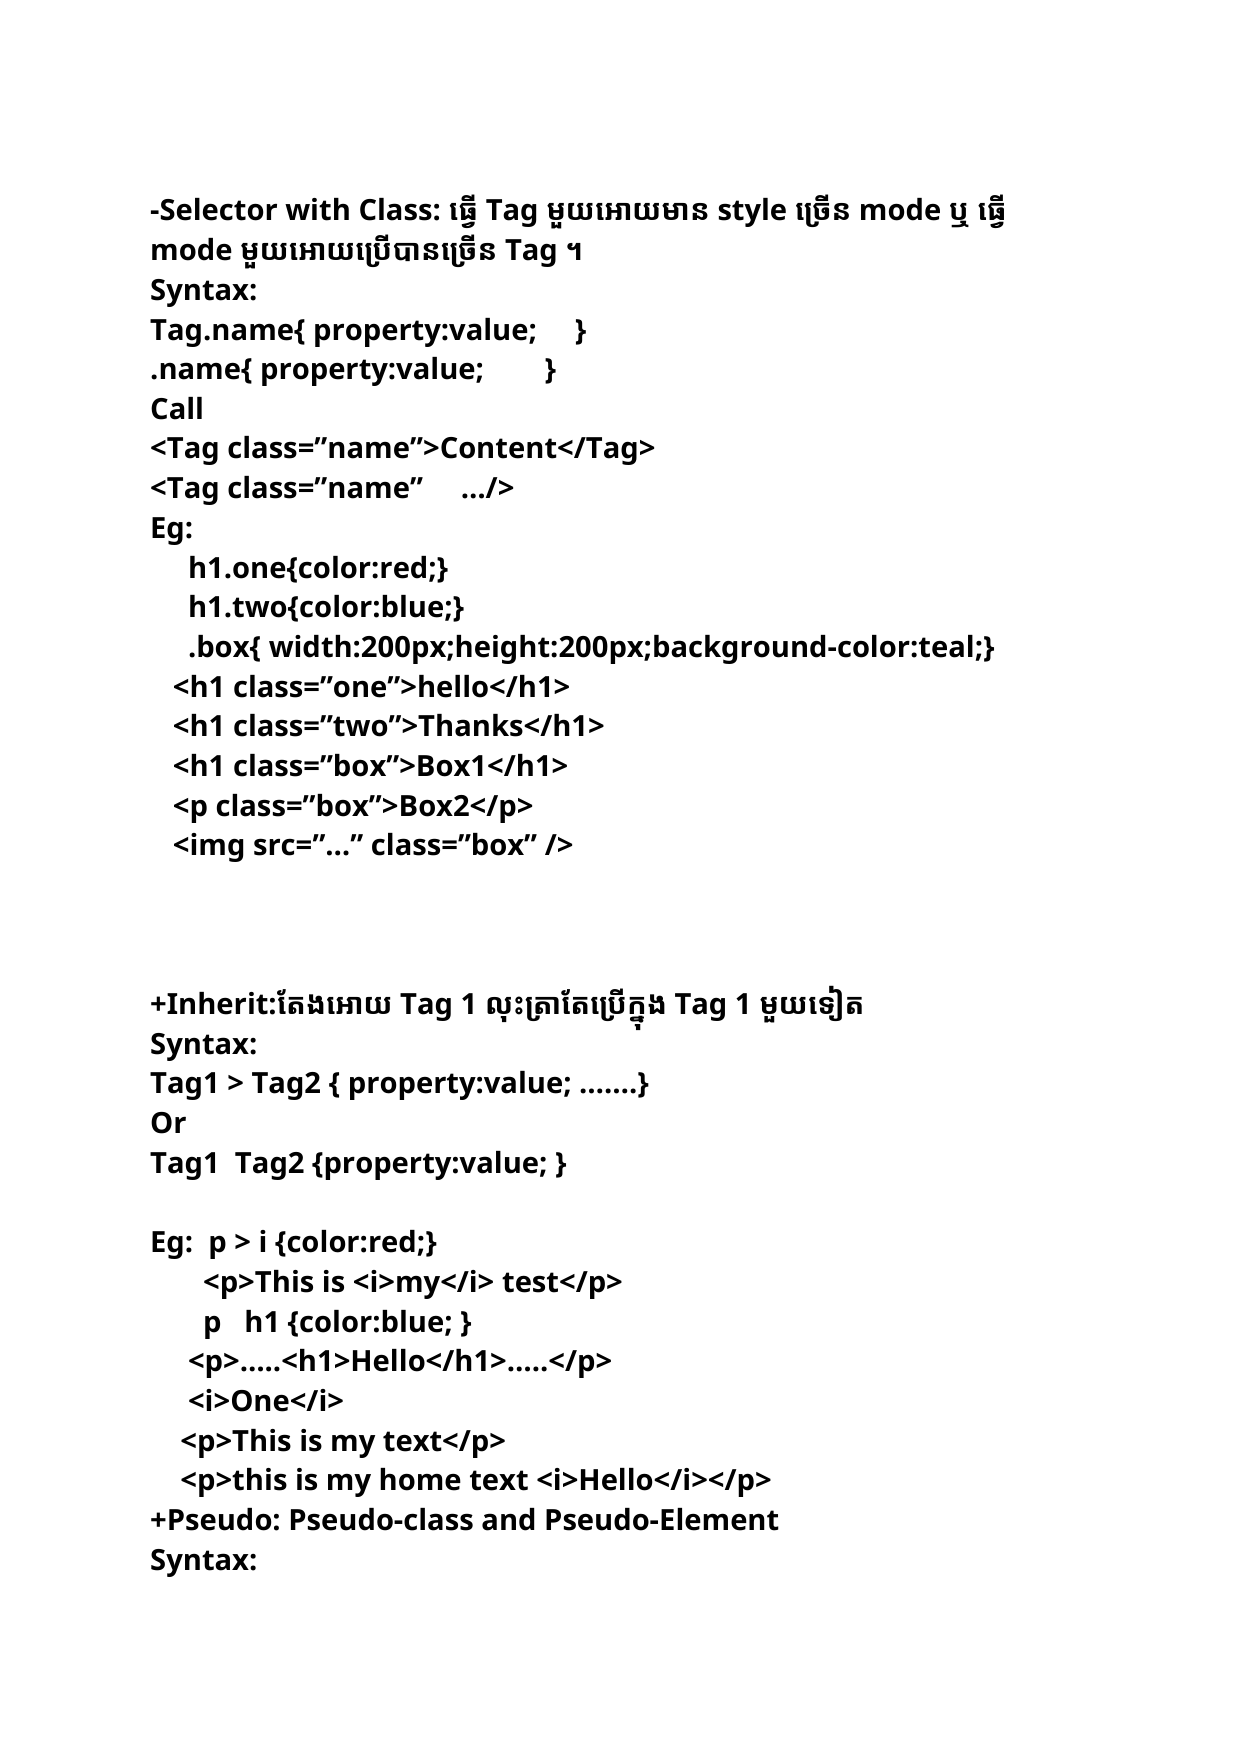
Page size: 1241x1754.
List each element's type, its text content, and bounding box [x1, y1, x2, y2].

text <p>This is my text</p> [150, 1420, 1090, 1460]
text h1.one{color:red;} [150, 547, 1090, 587]
text Eg: [150, 507, 1090, 547]
text Tag1 > Tag2 { property:value; …….} [150, 1063, 1090, 1102]
text Syntax: [150, 269, 1090, 309]
text h1.two{color:blue;} [150, 587, 1090, 626]
text Syntax: [150, 1023, 1090, 1063]
text +Pseudo: Pseudo-class and Pseudo-Element [150, 1499, 1090, 1539]
text <p>this is my home text <i>Hello</i></p> [150, 1460, 1090, 1499]
text .box{ width:200px;height:200px;background-color:teal;} [150, 626, 1090, 666]
text <h1 class=”box”>Box1</h1> [150, 745, 1090, 785]
text <p>…..<h1>Hello</h1>…..</p> [150, 1341, 1090, 1380]
text +Inherit:តែងអោយ Tag 1 លុះត្រាតែប្រើក្នុង Tag 1 មួយទៀត [150, 983, 1090, 1023]
text -Selector with Class: ធ្វើ Tag មួយអោយមាន style ច្រើន mode ឬ ធ្វើ mode មួយអោយប្រើបានច្រើន Tag ។ [150, 190, 1090, 269]
text <Tag class=”name”>Content</Tag> [150, 428, 1090, 467]
text p h1 {color:blue; } [150, 1301, 1090, 1341]
text <p class=”box”>Box2</p> [150, 785, 1090, 825]
text Tag.name{ property:value; } [150, 309, 1090, 348]
text .name{ property:value; } [150, 348, 1090, 388]
text <i>One</i> [150, 1380, 1090, 1420]
text Tag1 Tag2 {property:value; } [150, 1142, 1090, 1182]
text <img src=”…” class=”box” /> [150, 825, 1090, 864]
text <p>This is <i>my</i> test</p> [150, 1261, 1090, 1301]
text Eg: p > i {color:red;} [150, 1222, 1090, 1261]
text Call [150, 388, 1090, 428]
text <h1 class=”one”>hello</h1> [150, 666, 1090, 706]
text Syntax: [150, 1539, 1090, 1579]
text <Tag class=”name” …/> [150, 467, 1090, 507]
text Or [150, 1102, 1090, 1142]
text <h1 class=”two”>Thanks</h1> [150, 706, 1090, 745]
